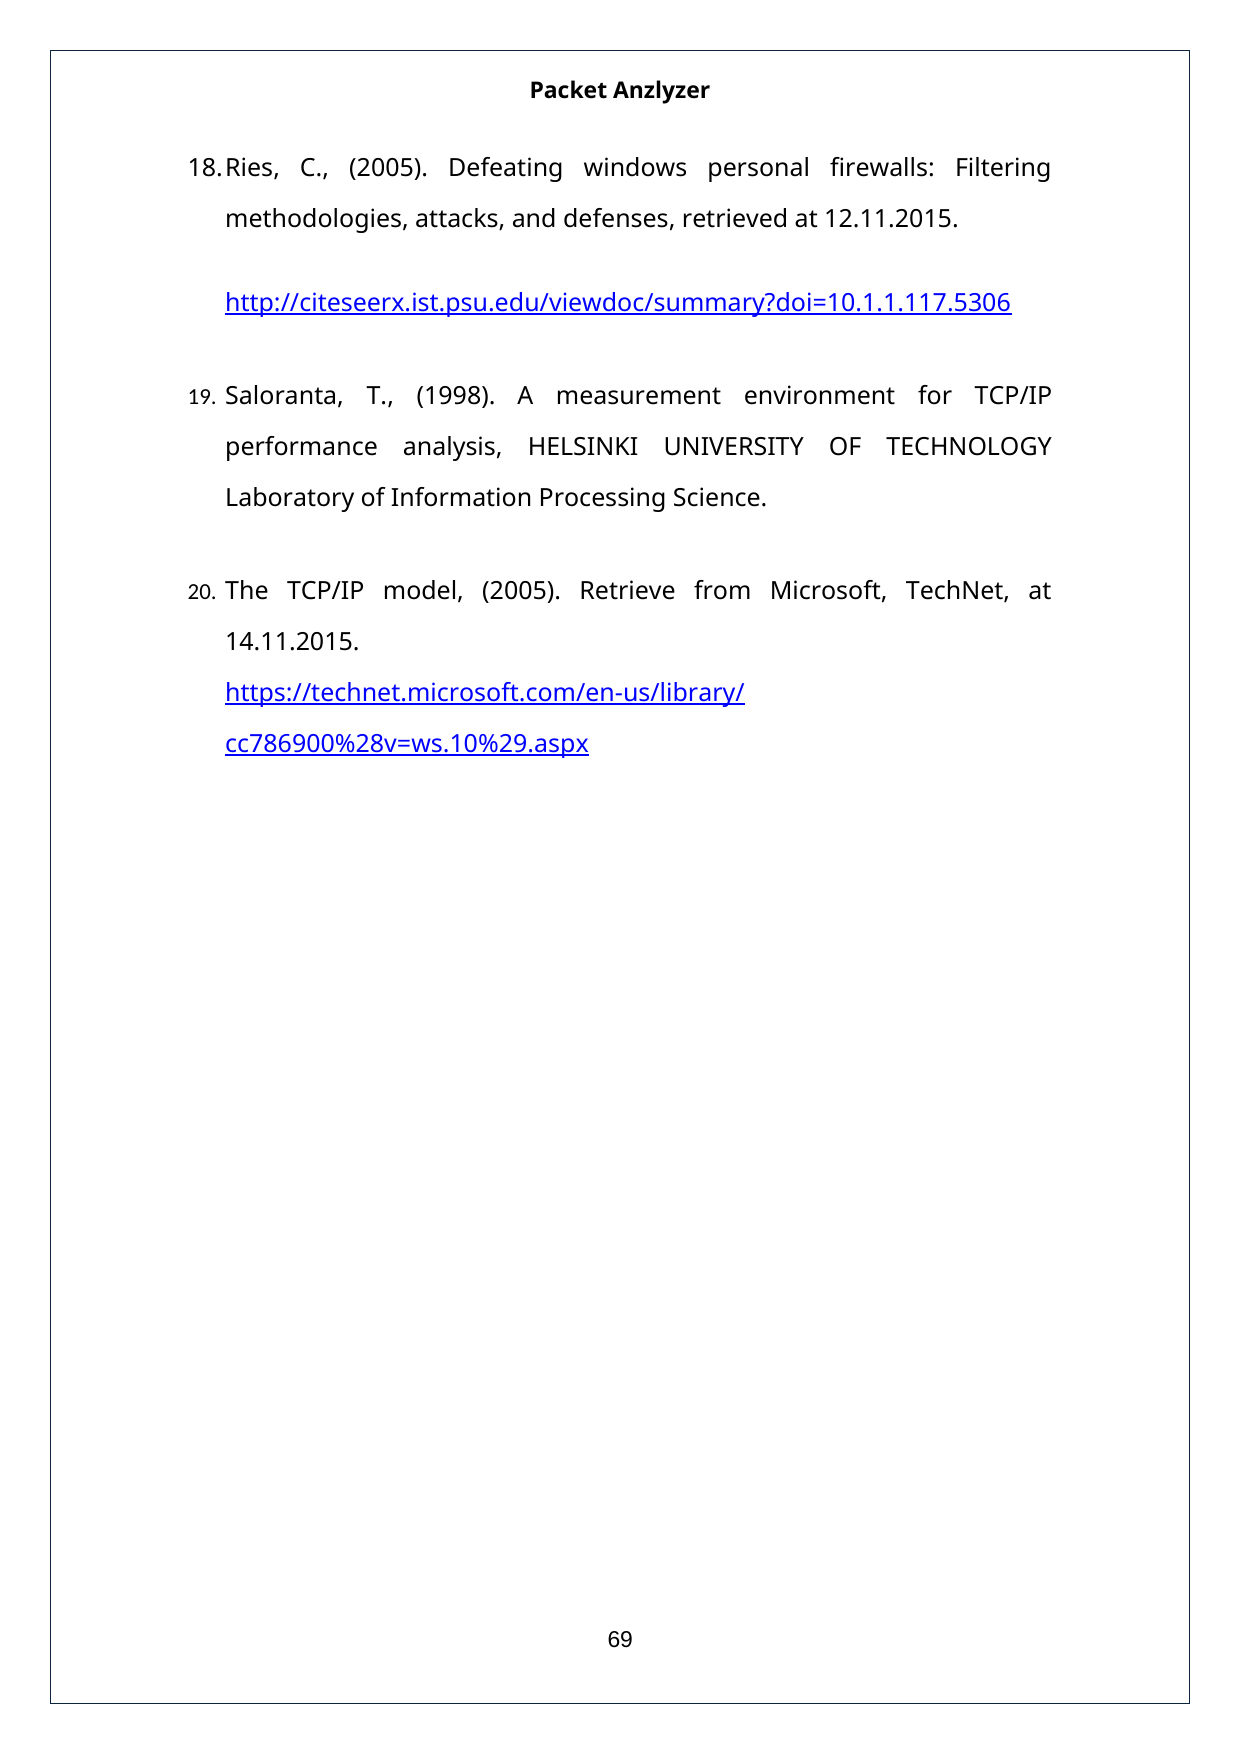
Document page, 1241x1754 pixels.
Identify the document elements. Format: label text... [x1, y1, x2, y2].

list http://citeseerx.ist.psu.edu/viewdoc/summary?doi=10.1.1.117.5306 [225, 284, 1053, 318]
list Saloranta, T., (1998). A measurement environment for TCP/IP performance analysis, HELSINKI UNIVERSITY OF TECHNOLOGY Laboratory of Information Processing Science. [187, 377, 1053, 513]
list https://technet.microsoft.com/en-us/library/cc786900%28v=ws.10%29.aspx [225, 674, 1053, 802]
list The TCP/IP model, (2005). Retrieve from Microsoft, TechNet, at 14.11.2015. [187, 572, 1053, 657]
list Ries, C., (2005). Defeating windows personal firewalls: Filtering methodologies, attacks, and defenses, retrieved at 12.11.2015. [187, 150, 1053, 235]
